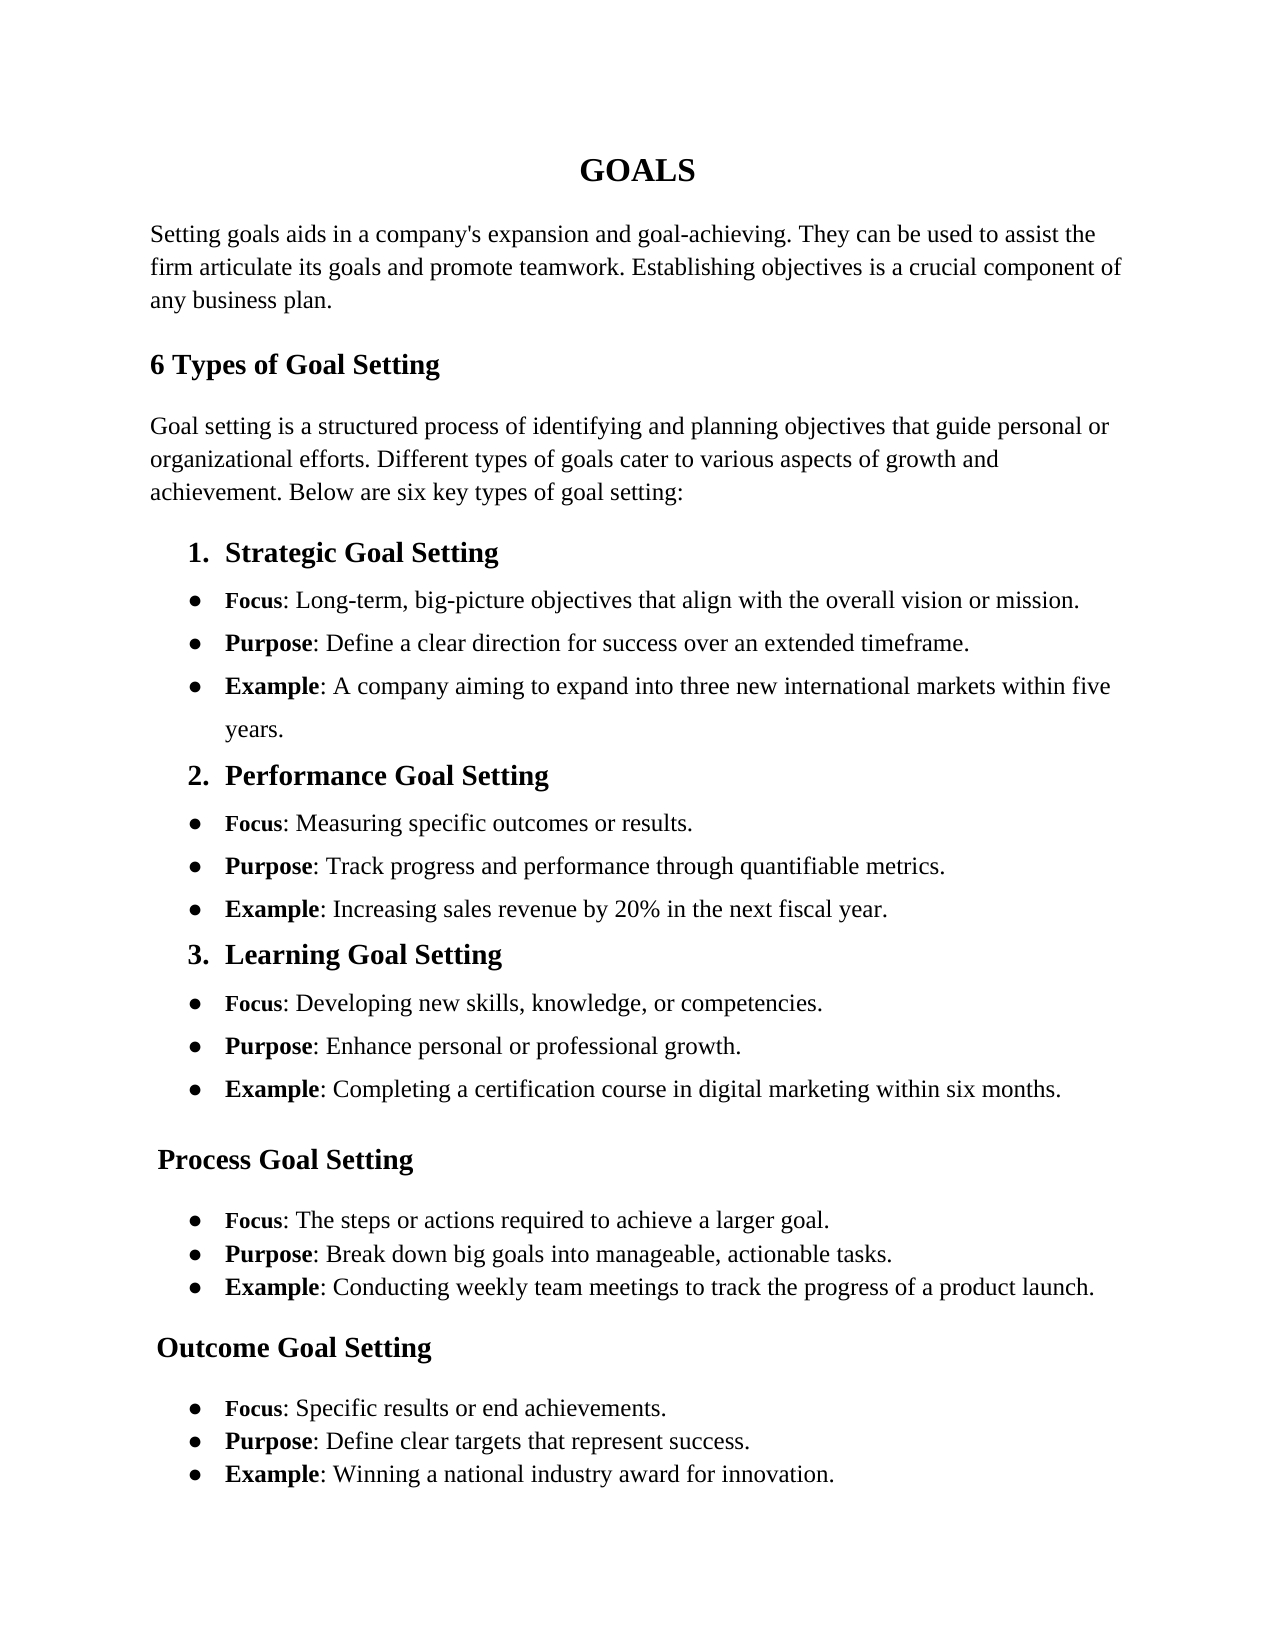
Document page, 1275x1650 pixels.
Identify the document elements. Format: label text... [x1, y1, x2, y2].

list Example: Increasing sales revenue by 20% in the next fiscal year. [187, 894, 1125, 923]
subtitle Performance Goal Setting [187, 758, 1125, 791]
list Focus: Specific results or end achievements. [187, 1393, 1125, 1422]
list Purpose: Enhance personal or professional growth. [187, 1031, 1125, 1059]
text GOALS [150, 150, 1125, 188]
subtitle Strategic Goal Setting [187, 535, 1125, 568]
list Purpose: Define clear targets that represent success. [187, 1426, 1125, 1455]
list Purpose: Break down big goals into manageable, actionable tasks. [187, 1239, 1125, 1267]
subtitle Process Goal Setting [150, 1142, 1125, 1176]
list Focus: Developing new skills, knowledge, or competencies. [187, 988, 1125, 1016]
list Focus: Measuring specific outcomes or results. [187, 808, 1125, 837]
list Example: A company aiming to expand into three new international markets within five years. [187, 671, 1125, 743]
list Example: Winning a national industry award for innovation. [187, 1459, 1125, 1488]
text Goal setting is a structured process of identifying and planning objectives that guide personal or organizational efforts. Different types of goals cater to various aspects of growth and achievement. Below are six key types of goal setting: [150, 411, 1125, 506]
text Setting goals aids in a company's expansion and goal-achieving. They can be used to assist the firm articulate its goals and promote teamwork. Establishing objectives is a crucial component of any business plan. [150, 219, 1125, 314]
subtitle Outcome Goal Setting [150, 1330, 1125, 1363]
list Focus: The steps or actions required to achieve a larger goal. [187, 1206, 1125, 1234]
subtitle Learning Goal Setting [187, 937, 1125, 971]
list Example: Completing a certification course in digital marketing within six months. [187, 1074, 1125, 1103]
list Purpose: Define a clear direction for success over an extended timeframe. [187, 628, 1125, 657]
list Focus: Long-term, big-picture objectives that align with the overall vision or mission. [187, 585, 1125, 614]
list Example: Conducting weekly team meetings to track the progress of a product launch. [187, 1272, 1125, 1300]
subtitle 6 Types of Goal Setting [150, 347, 1125, 381]
list Purpose: Track progress and performance through quantifiable metrics. [187, 851, 1125, 880]
